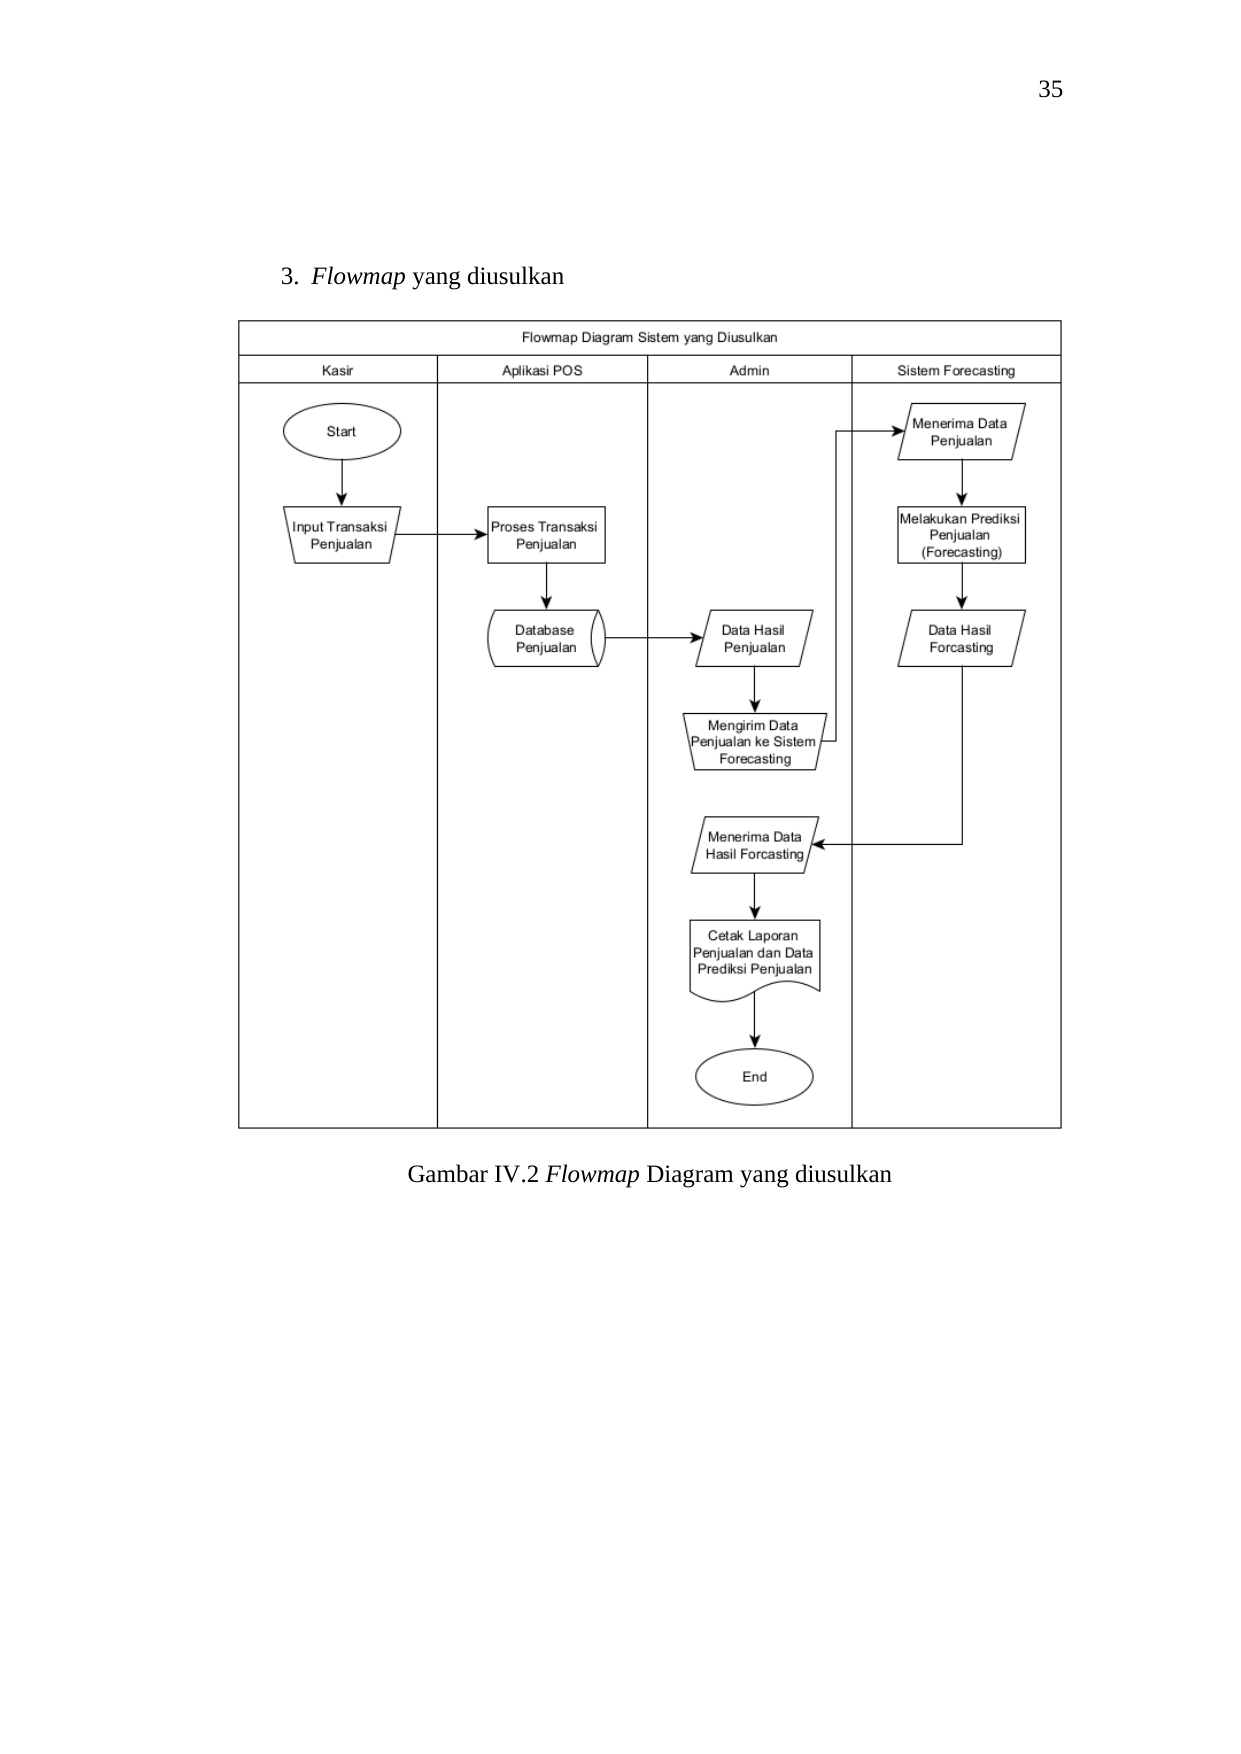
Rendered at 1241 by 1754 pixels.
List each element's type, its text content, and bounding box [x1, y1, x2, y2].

text Gambar IV.2 Flowmap Diagram yang diusulkan [236, 1159, 1063, 1188]
list Flowmap yang diusulkan [236, 261, 1063, 290]
picture [236, 318, 1063, 1131]
